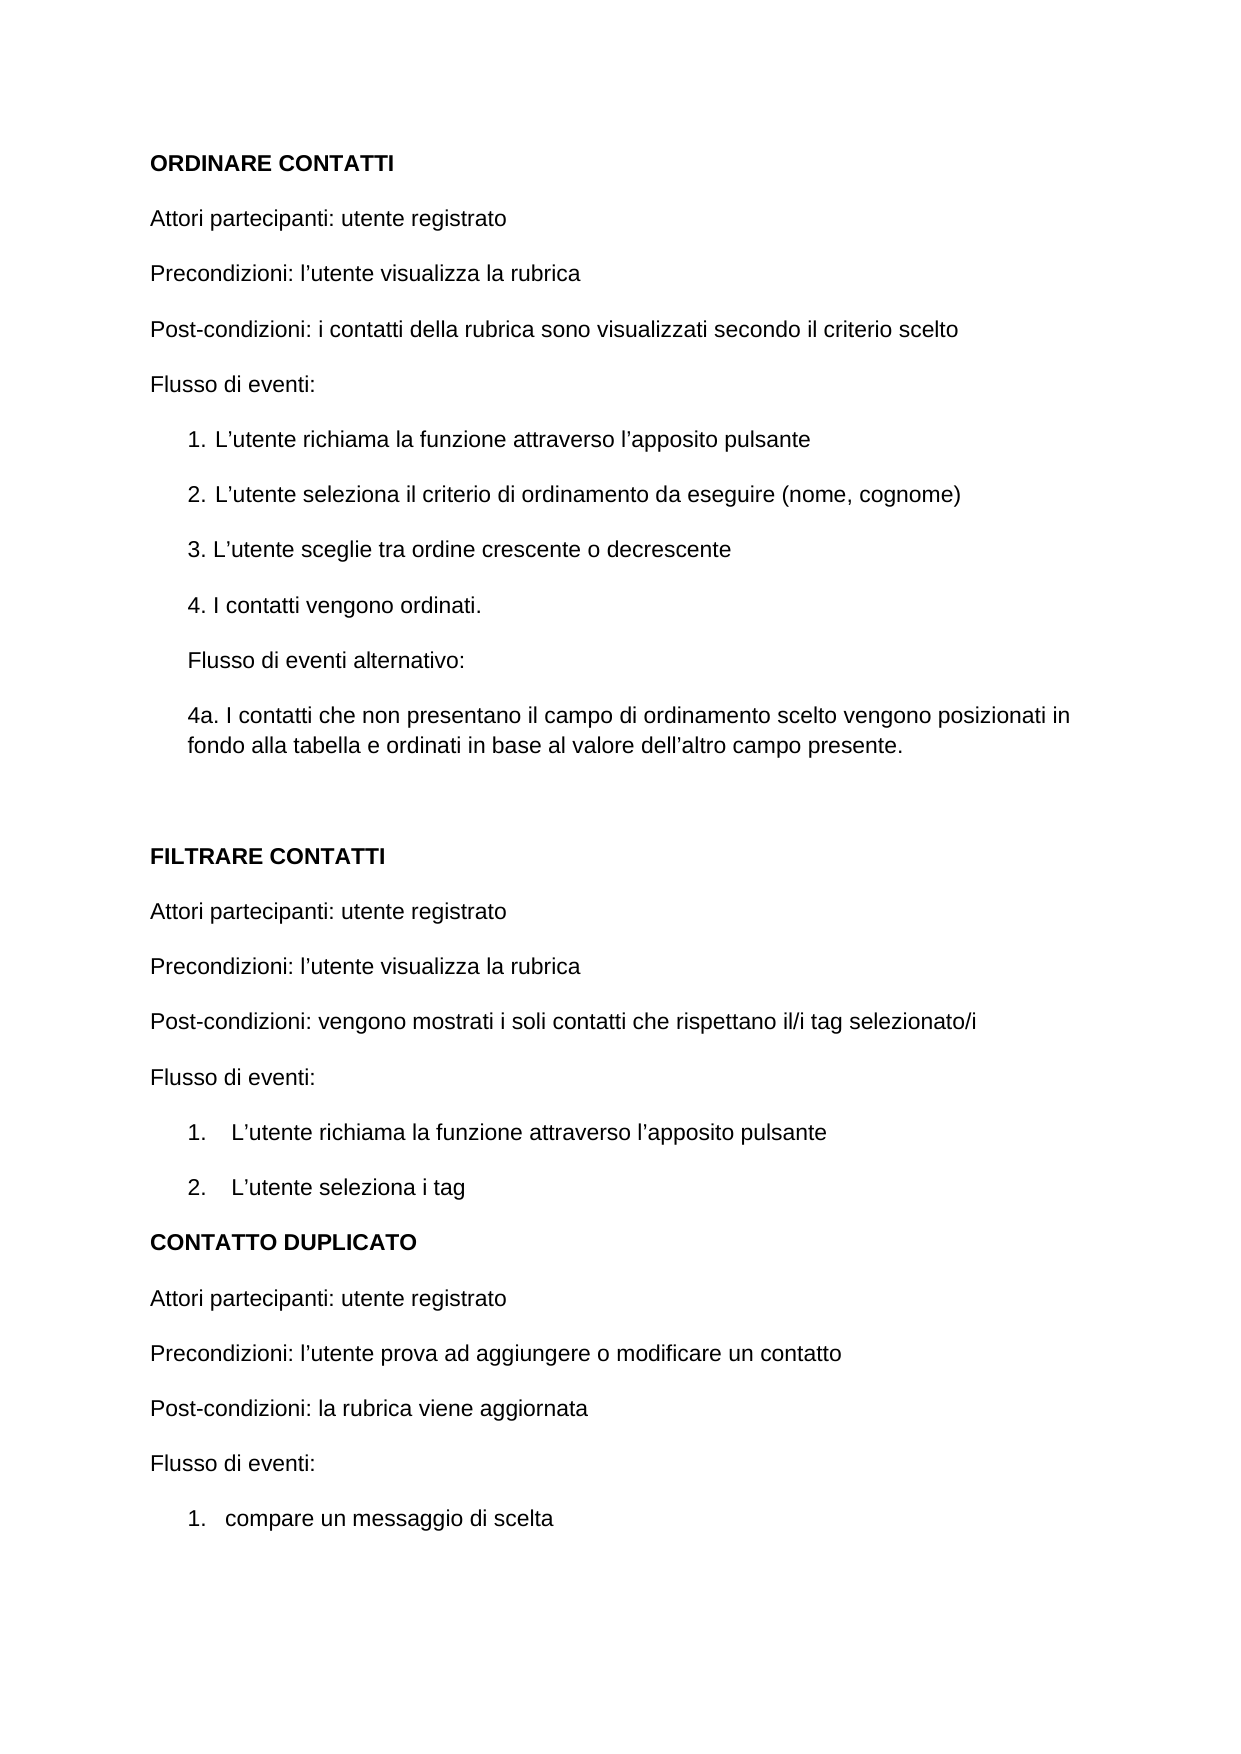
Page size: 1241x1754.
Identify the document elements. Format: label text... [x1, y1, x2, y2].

text Attori partecipanti: utente registrato [150, 898, 1090, 924]
text Post-condizioni: vengono mostrati i soli contatti che rispettano il/i tag selezionato/i [150, 1008, 1090, 1035]
text Attori partecipanti: utente registrato [150, 205, 1090, 232]
text Flusso di eventi alternativo: [187, 647, 1090, 673]
text 4a. I contatti che non presentano il campo di ordinamento scelto vengono posizionati in fondo alla tabella e ordinati in base al valore dell’altro campo presente. [187, 702, 1090, 759]
text Flusso di eventi: [150, 371, 1090, 397]
text Post-condizioni: i contatti della rubrica sono visualizzati secondo il criterio scelto [150, 316, 1090, 342]
text 1. L’utente richiama la funzione attraverso l’apposito pulsante [187, 1119, 1090, 1145]
text Precondizioni: l’utente visualizza la rubrica [150, 260, 1090, 287]
text Precondizioni: l’utente visualizza la rubrica [150, 953, 1090, 979]
text Precondizioni: l’utente prova ad aggiungere o modificare un contatto [150, 1340, 1090, 1366]
text ORDINARE CONTATTI [150, 150, 1090, 176]
text 2. L’utente seleziona il criterio di ordinamento da eseguire (nome, cognome) [187, 481, 1090, 508]
text 2. L’utente seleziona i tag [187, 1174, 1090, 1200]
text 4. I contatti vengono ordinati. [187, 592, 1090, 618]
text 1. L’utente richiama la funzione attraverso l’apposito pulsante [187, 426, 1090, 452]
text CONTATTO DUPLICATO [150, 1229, 1090, 1256]
text FILTRARE CONTATTI [150, 843, 1090, 869]
list compare un messaggio di scelta [187, 1505, 1090, 1532]
text Post-condizioni: la rubrica viene aggiornata [150, 1395, 1090, 1421]
text Attori partecipanti: utente registrato [150, 1284, 1090, 1311]
text 3. L’utente sceglie tra ordine crescente o decrescente [187, 536, 1090, 563]
text Flusso di eventi: [150, 1063, 1090, 1090]
text Flusso di eventi: [150, 1450, 1090, 1476]
